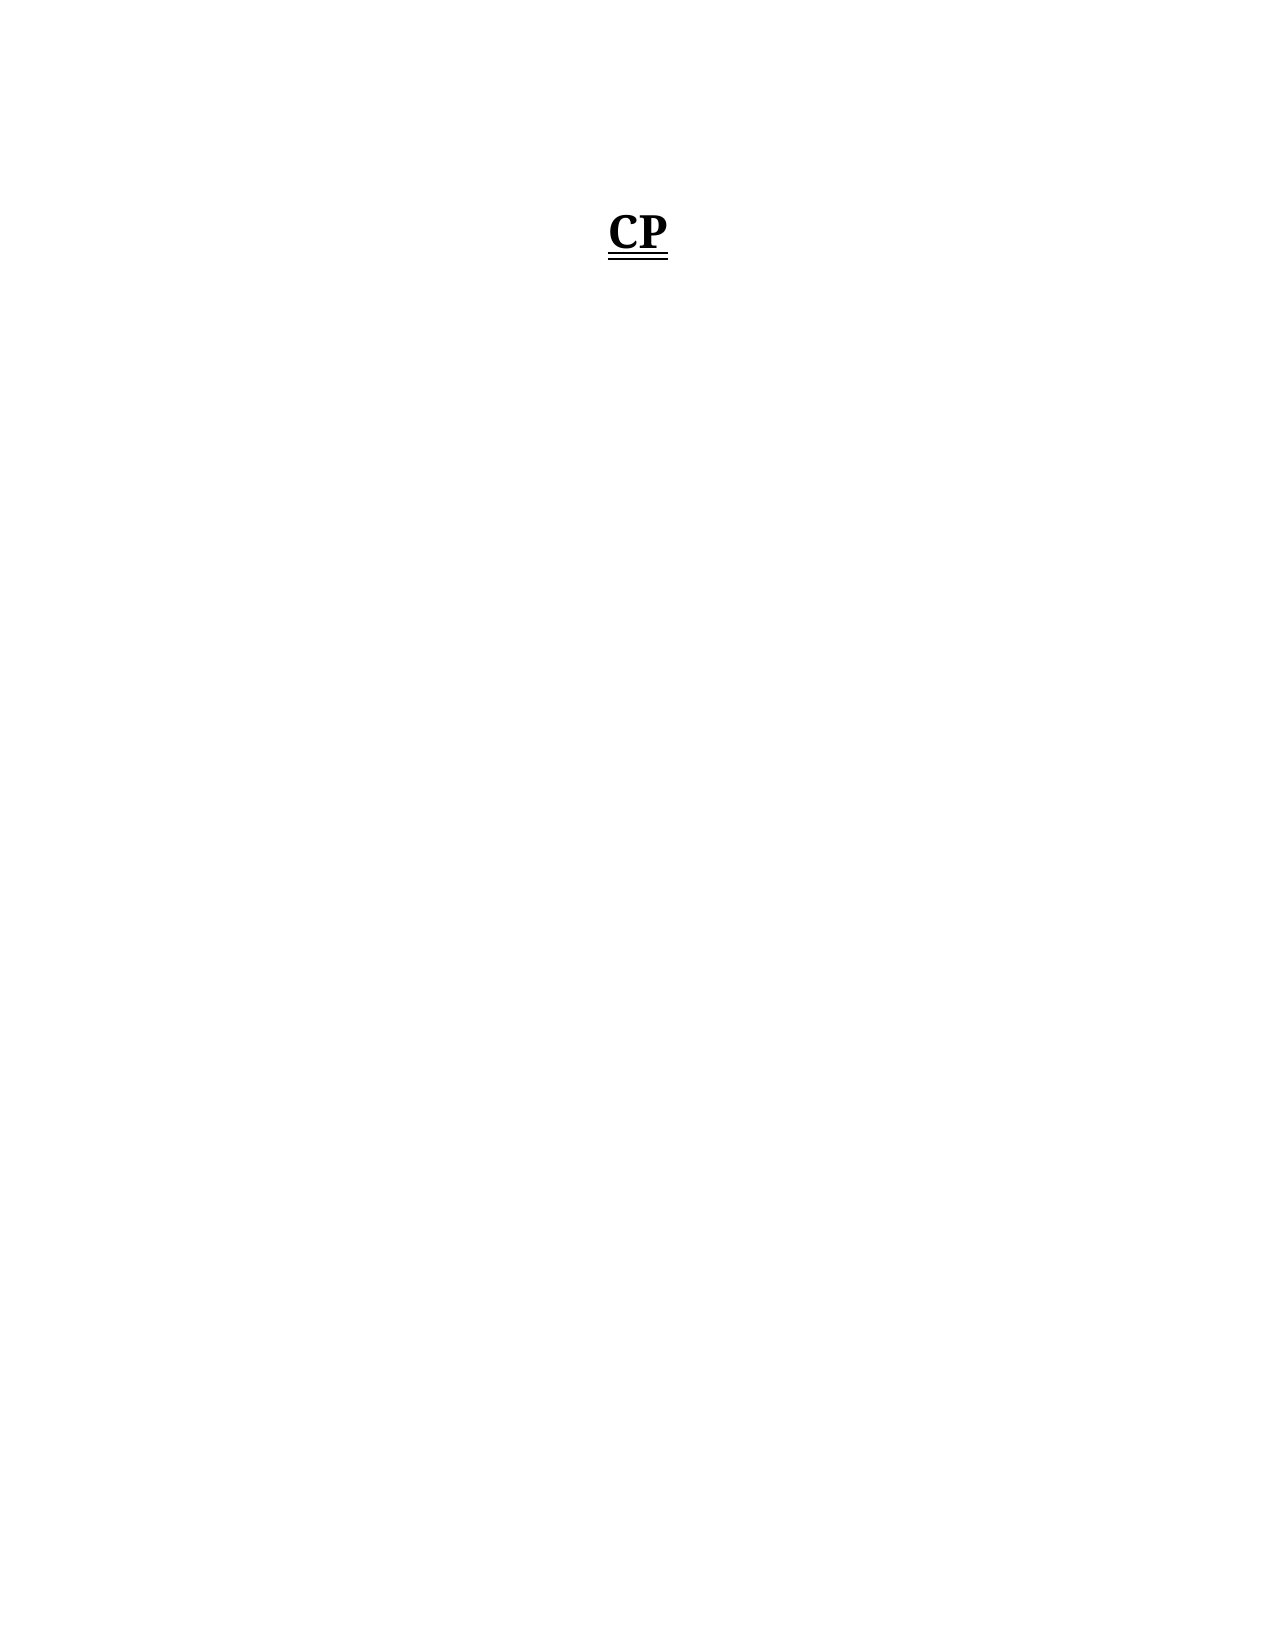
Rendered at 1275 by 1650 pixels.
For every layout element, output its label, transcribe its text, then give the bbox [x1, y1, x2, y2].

subtitle CP [150, 200, 1125, 262]
